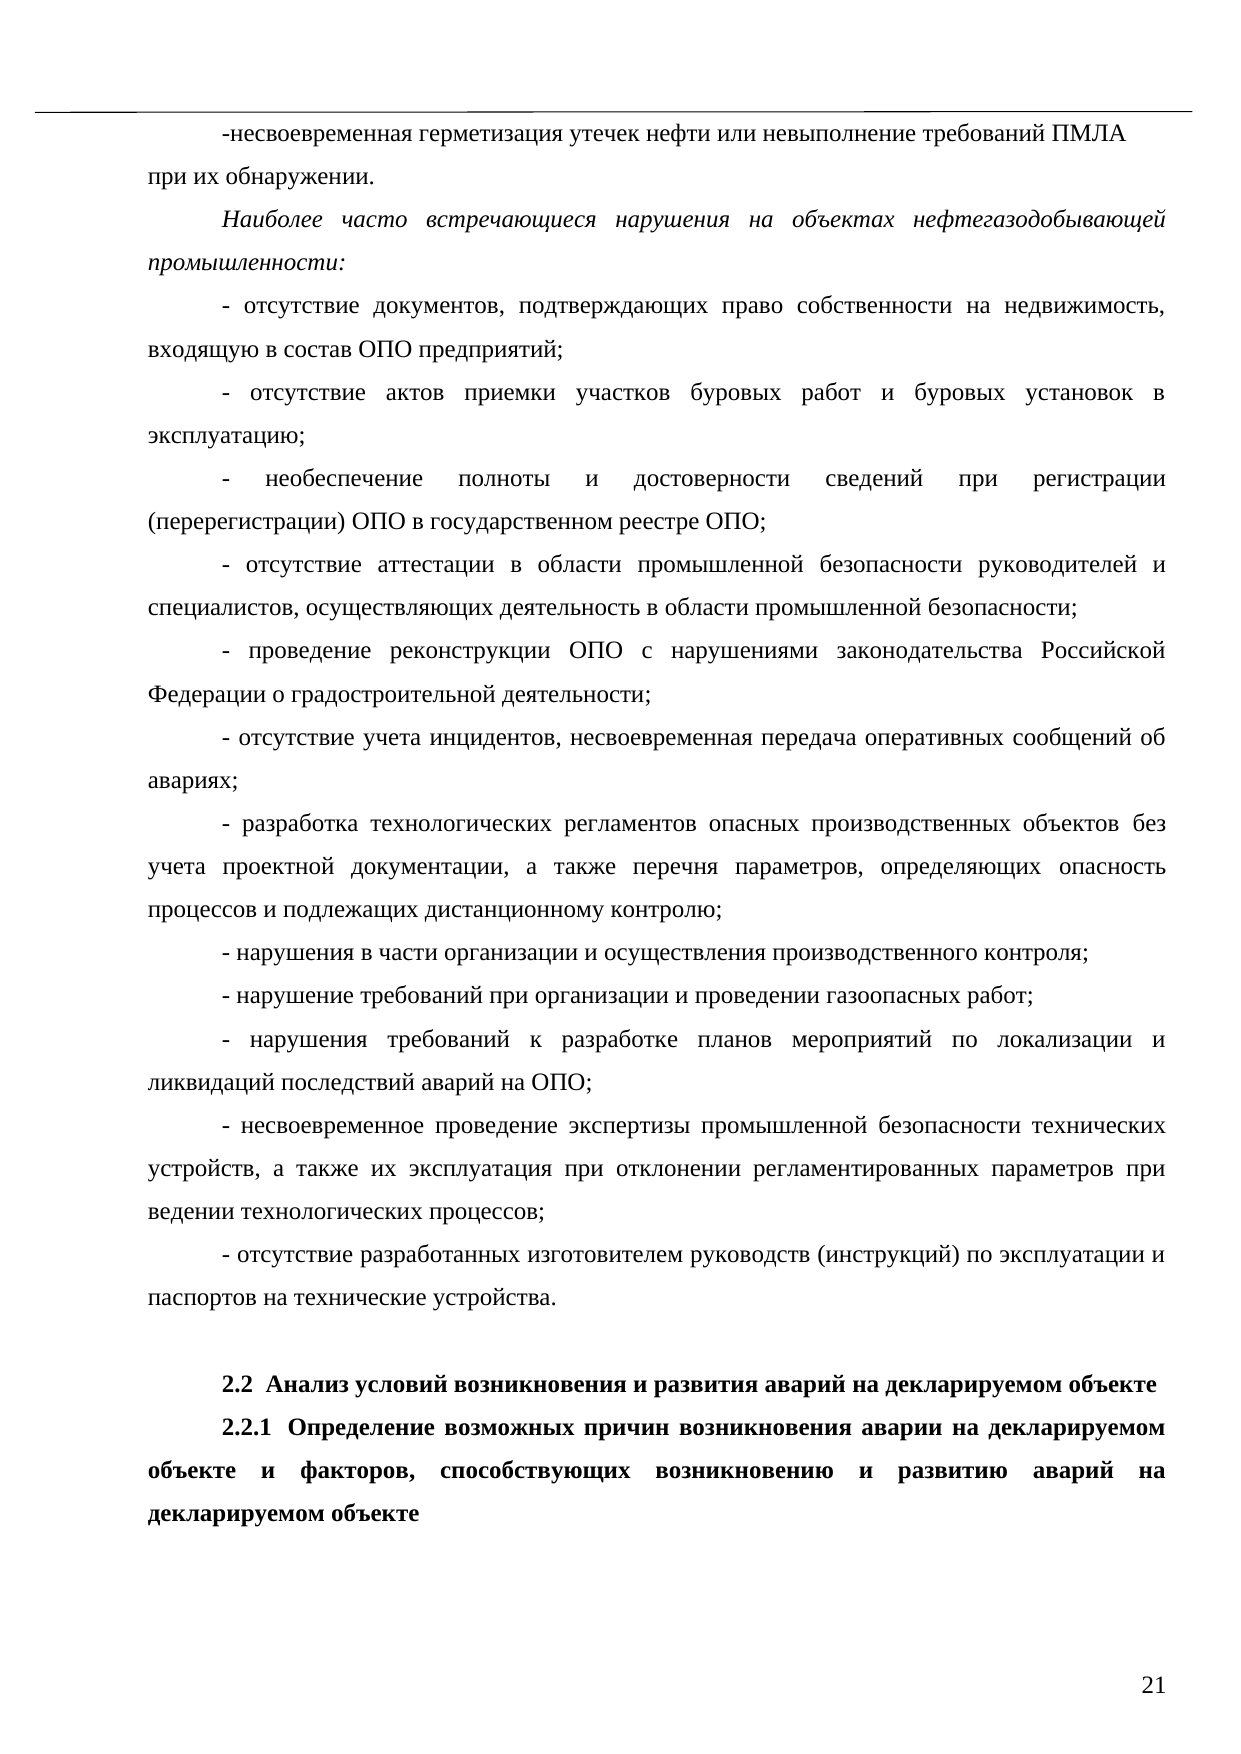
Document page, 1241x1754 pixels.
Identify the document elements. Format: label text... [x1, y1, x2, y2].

text - нарушения в части организации и осуществления производственного контроля; [148, 937, 1166, 966]
text - проведение реконструкции ОПО с нарушениями законодательства Российской Федерации о градостроительной деятельности; [148, 636, 1166, 707]
text -несвоевременная герметизация утечек нефти или невыполнение требований ПМЛА при их обнаружении. [148, 118, 1166, 190]
subtitle Определение возможных причин возникновения аварии на декларируемом объекте и факторов, способствующих возникновению и развитию аварий на декларируемом объекте [148, 1412, 1166, 1527]
text - отсутствие актов приемки участков буровых работ и буровых установок в эксплуатацию; [148, 377, 1166, 449]
text - нарушения требований к разработке планов мероприятий по локализации и ликвидаций последствий аварий на ОПО; [148, 1024, 1166, 1096]
text - разработка технологических регламентов опасных производственных объектов без учета проектной документации, а также перечня параметров, определяющих опасность процессов и подлежащих дистанционному контролю; [148, 808, 1166, 923]
text - несвоевременное проведение экспертизы промышленной безопасности технических устройств, а также их эксплуатация при отклонении регламентированных параметров при ведении технологических процессов; [148, 1110, 1166, 1225]
text - необеспечение полноты и достоверности сведений при регистрации (перерегистрации) ОПО в государственном реестре ОПО; [148, 463, 1166, 535]
text - отсутствие аттестации в области промышленной безопасности руководителей и специалистов, осуществляющих деятельность в области промышленной безопасности; [148, 549, 1166, 621]
subtitle Анализ условий возникновения и развития аварий на декларируемом объекте [148, 1369, 1166, 1397]
text - отсутствие разработанных изготовителем руководств (инструкций) по эксплуатации и паспортов на технические устройства. [148, 1239, 1166, 1311]
text - нарушение требований при организации и проведении газоопасных работ; [148, 981, 1166, 1009]
text - отсутствие учета инцидентов, несвоевременная передача оперативных сообщений об авариях; [148, 722, 1166, 794]
text - отсутствие документов, подтверждающих право собственности на недвижимость, входящую в состав ОПО предприятий; [148, 291, 1166, 362]
text Наиболее часто встречающиеся нарушения на объектах нефтегазодобывающей промышленности: [148, 204, 1166, 276]
